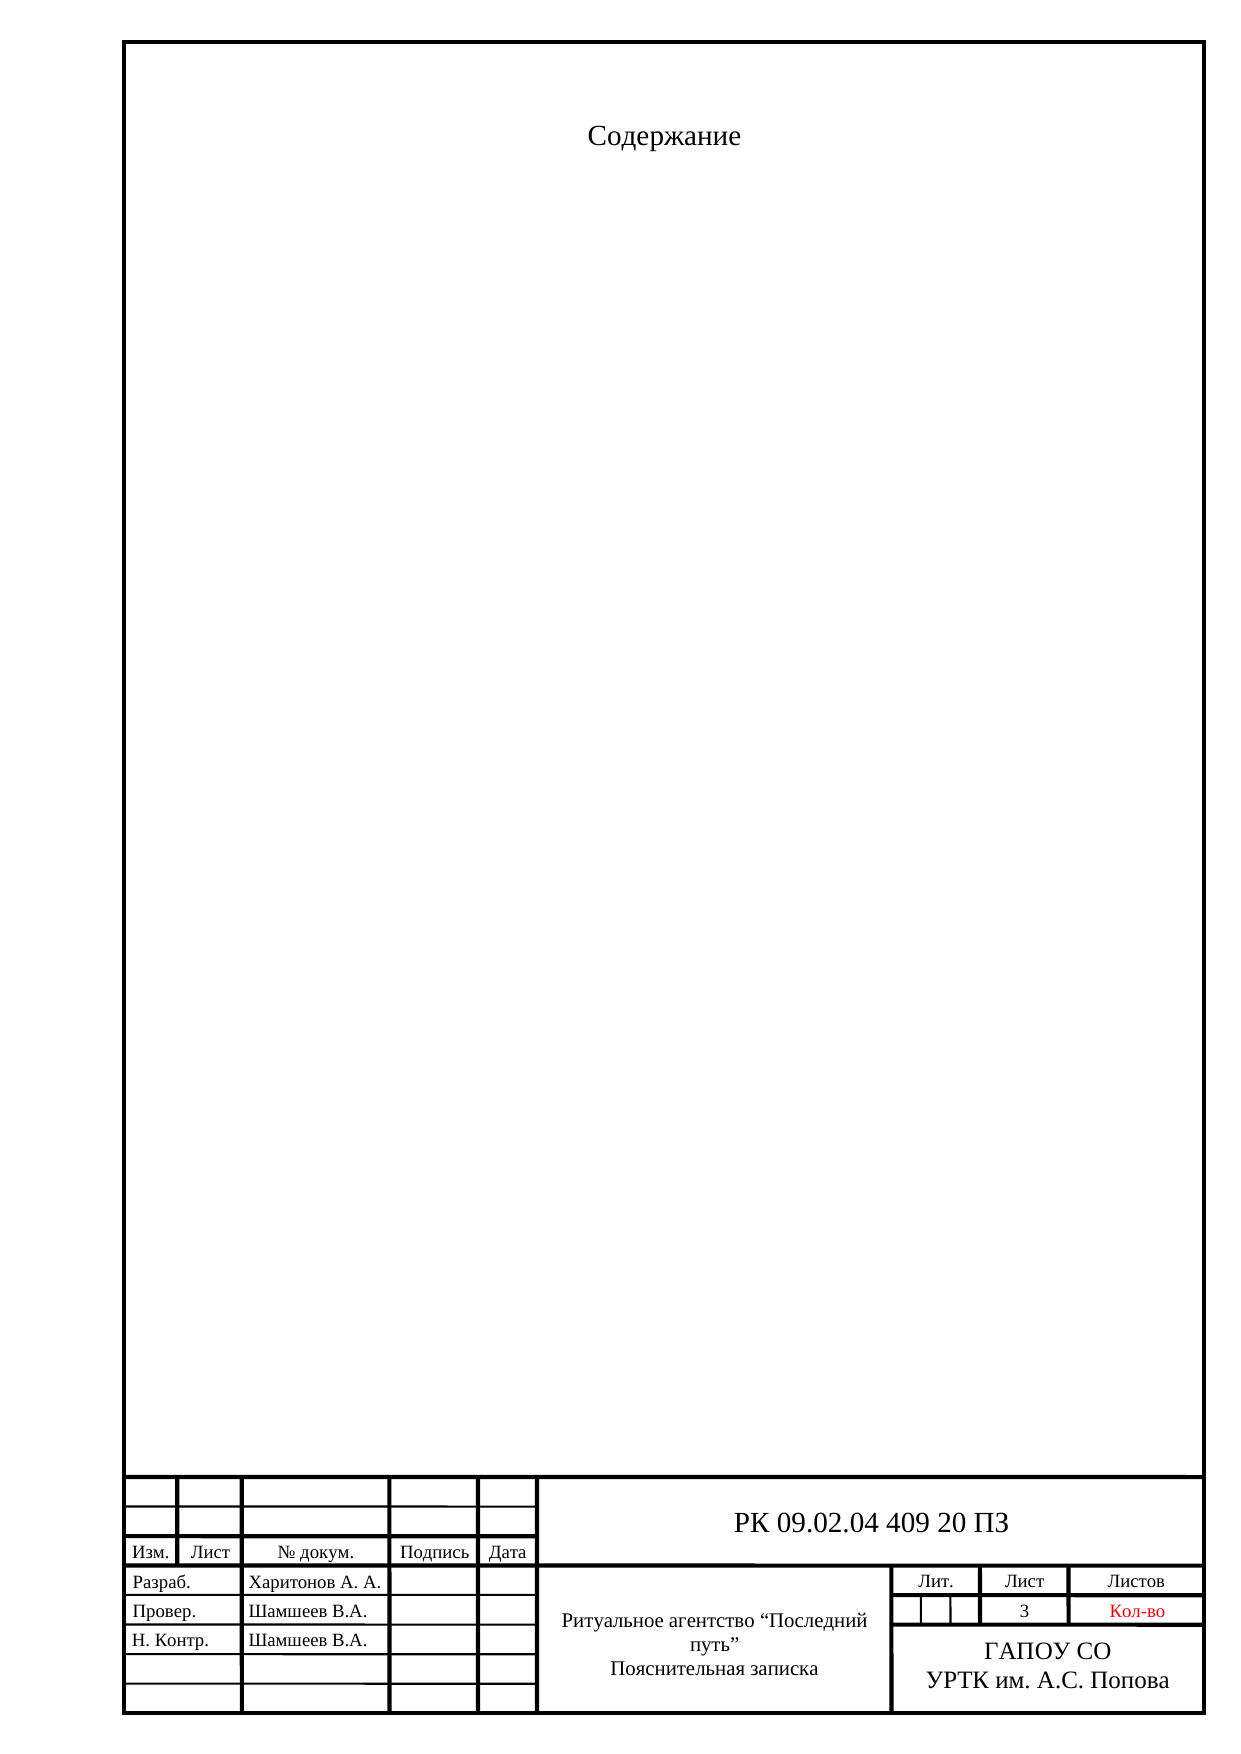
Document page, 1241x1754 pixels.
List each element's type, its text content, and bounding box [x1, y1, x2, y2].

text Содержание [177, 118, 1152, 152]
